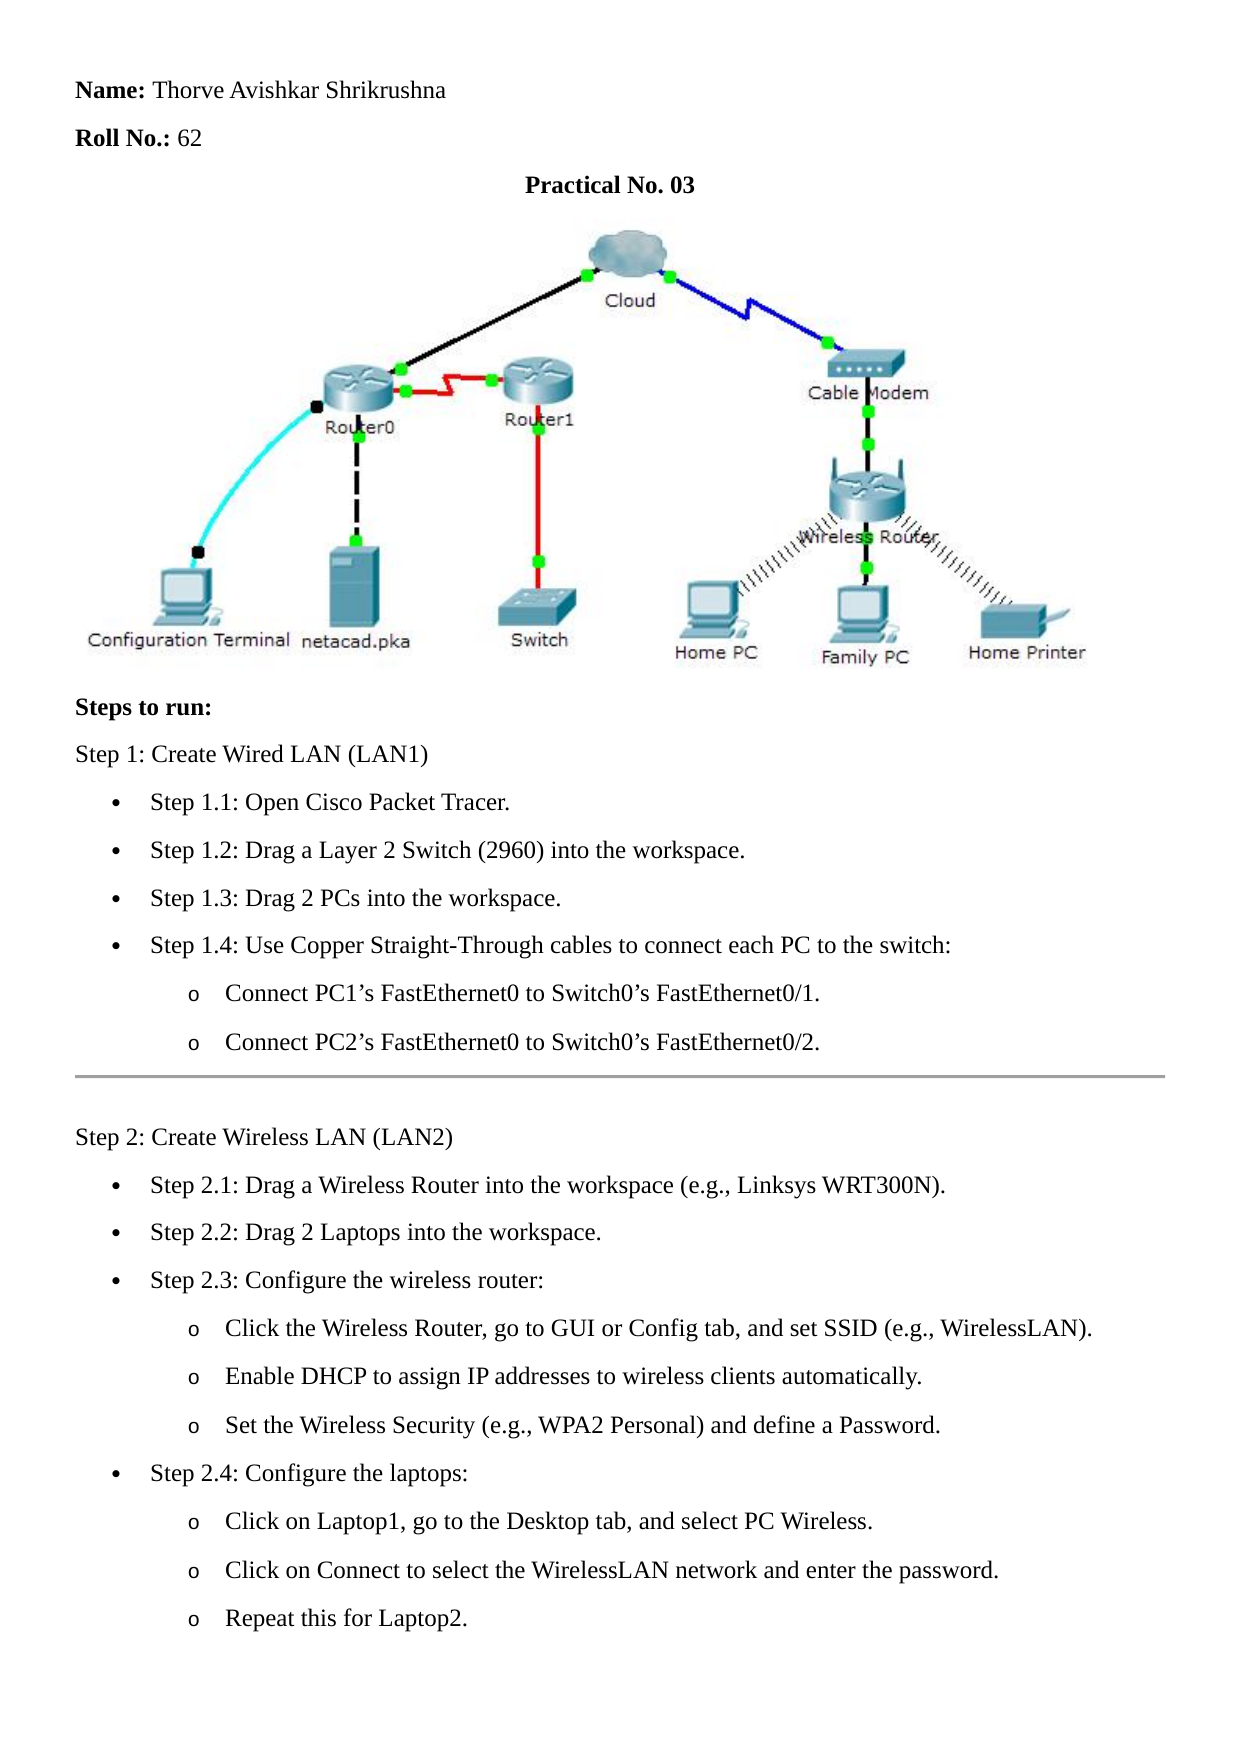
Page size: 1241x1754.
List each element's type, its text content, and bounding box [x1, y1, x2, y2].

list Step 1.1: Open Cisco Packet Tracer. [112, 787, 1165, 816]
list Connect PC1’s FastEthernet0 to Switch0’s FastEthernet0/1. [187, 978, 1165, 1008]
list Enable DHCP to assign IP addresses to wireless clients automatically. [187, 1361, 1165, 1391]
list Step 1.2: Drag a Layer 2 Switch (2960) into the workspace. [112, 835, 1165, 864]
picture [75, 218, 1100, 673]
list Step 1.3: Drag 2 PCs into the workspace. [112, 883, 1165, 911]
list Set the Wireless Security (e.g., WPA2 Personal) and define a Password. [187, 1410, 1165, 1439]
text Step 1: Create Wired LAN (LAN1) [75, 739, 1165, 768]
list Connect PC2’s FastEthernet0 to Switch0’s FastEthernet0/2. [187, 1027, 1165, 1056]
list Click on Connect to select the WirelessLAN network and enter the password. [187, 1555, 1165, 1584]
list Step 2.4: Configure the laptops: [112, 1458, 1165, 1487]
text Step 2: Create Wireless LAN (LAN2) [75, 1122, 1165, 1151]
list Step 2.1: Drag a Wireless Router into the workspace (e.g., Linksys WRT300N). [112, 1170, 1165, 1198]
text Roll No.: 62 [75, 123, 1165, 151]
text Practical No. 03 [450, 170, 1165, 199]
list Step 2.3: Configure the wireless router: [112, 1265, 1165, 1294]
list Step 1.4: Use Copper Straight-Through cables to connect each PC to the switch: [112, 930, 1165, 959]
list Click on Laptop1, go to the Desktop tab, and select PC Wireless. [187, 1506, 1165, 1536]
list Click the Wireless Router, go to GUI or Config tab, and set SSID (e.g., WirelessLAN). [187, 1313, 1165, 1342]
list Repeat this for Laptop2. [187, 1603, 1165, 1633]
list Step 2.2: Drag 2 Laptops into the workspace. [112, 1217, 1165, 1246]
text Steps to run: [75, 692, 1165, 721]
text Name: Thorve Avishkar Shrikrushna [75, 75, 1165, 104]
